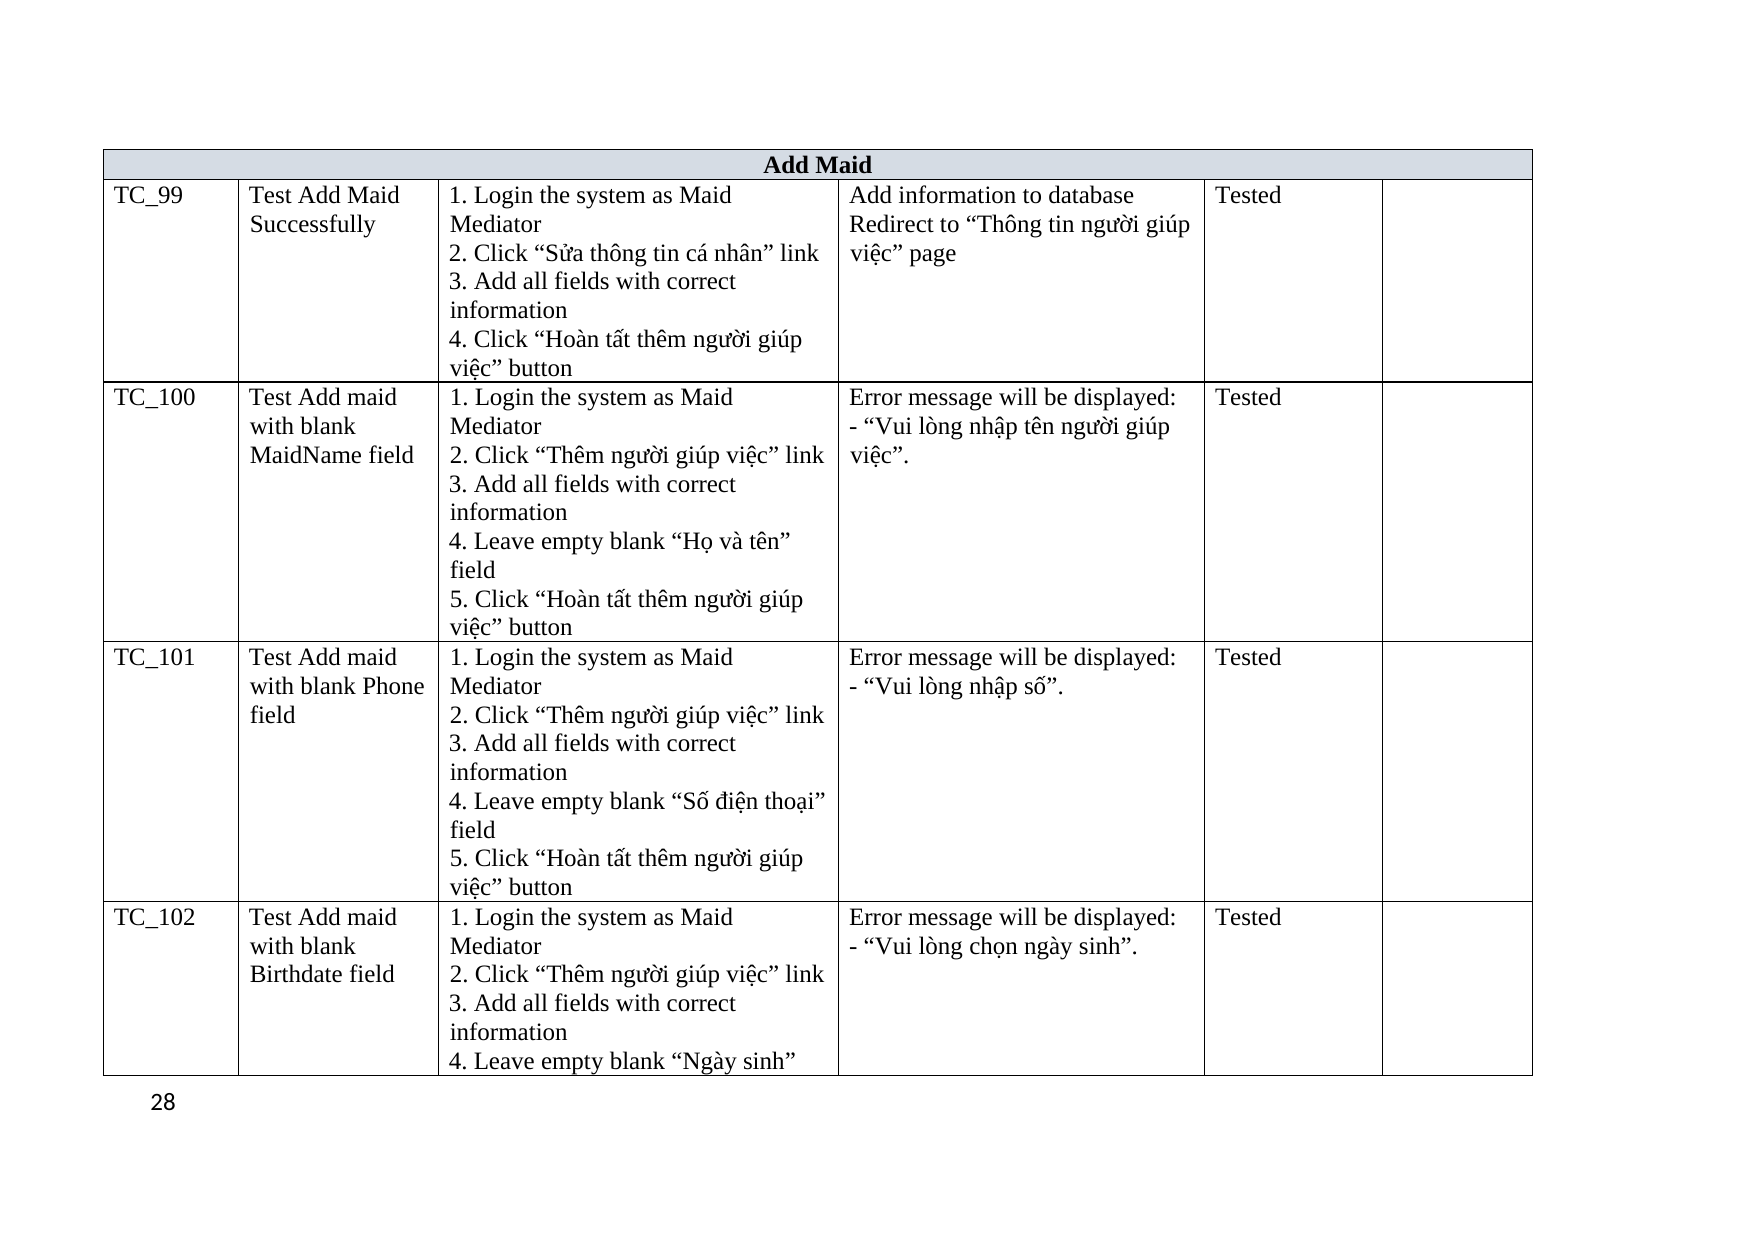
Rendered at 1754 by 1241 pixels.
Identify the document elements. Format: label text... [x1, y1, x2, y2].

table_cell TC_101 [104, 642, 238, 901]
table_cell TC_100 [104, 383, 238, 641]
table_cell Error message will be displayed: - “Vui lòng nhập số”. [839, 642, 1204, 901]
table_cell Tested [1205, 902, 1382, 1074]
table_cell Tested [1205, 180, 1382, 381]
table_cell Test Add Maid Successfully [239, 180, 438, 381]
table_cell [239, 902, 438, 1074]
table_cell TC_102 [104, 902, 238, 1074]
table_cell [1383, 902, 1532, 1074]
table_cell Error message will be displayed: - “Vui lòng nhập tên người giúp việc”. [839, 383, 1204, 641]
table_cell 1. Login the system as Maid Mediator 2. Click “Thêm người giúp việc” link 3. Add all fields with correct information 4. Leave empty blank “Số điện thoại” field 5. Click “Hoàn tất thêm người giúp việc” button [439, 642, 838, 901]
table_cell Test Add maid with blank MaidName field [239, 383, 438, 641]
table_cell [1383, 383, 1532, 641]
table_cell [1383, 180, 1532, 381]
table_cell Tested [1205, 383, 1382, 641]
table_cell 1. Login the system as Maid Mediator 2. Click “Sửa thông tin cá nhân” link 3. Add all fields with correct information 4. Click “Hoàn tất thêm người giúp việc” button [439, 180, 838, 381]
table_cell Test Add maid with blank Phone field [239, 642, 438, 901]
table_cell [439, 902, 838, 1074]
table_cell Tested [1205, 642, 1382, 901]
table_cell TC_99 [104, 180, 238, 381]
table_cell Add information to database Redirect to “Thông tin người giúp việc” page [839, 180, 1204, 381]
table_cell Add Maid [104, 150, 1532, 179]
table_cell [1383, 642, 1532, 901]
table_cell 1. Login the system as Maid Mediator 2. Click “Thêm người giúp việc” link 3. Add all fields with correct information 4. Leave empty blank “Họ và tên” field 5. Click “Hoàn tất thêm người giúp việc” button [439, 383, 838, 641]
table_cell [839, 902, 1204, 1074]
